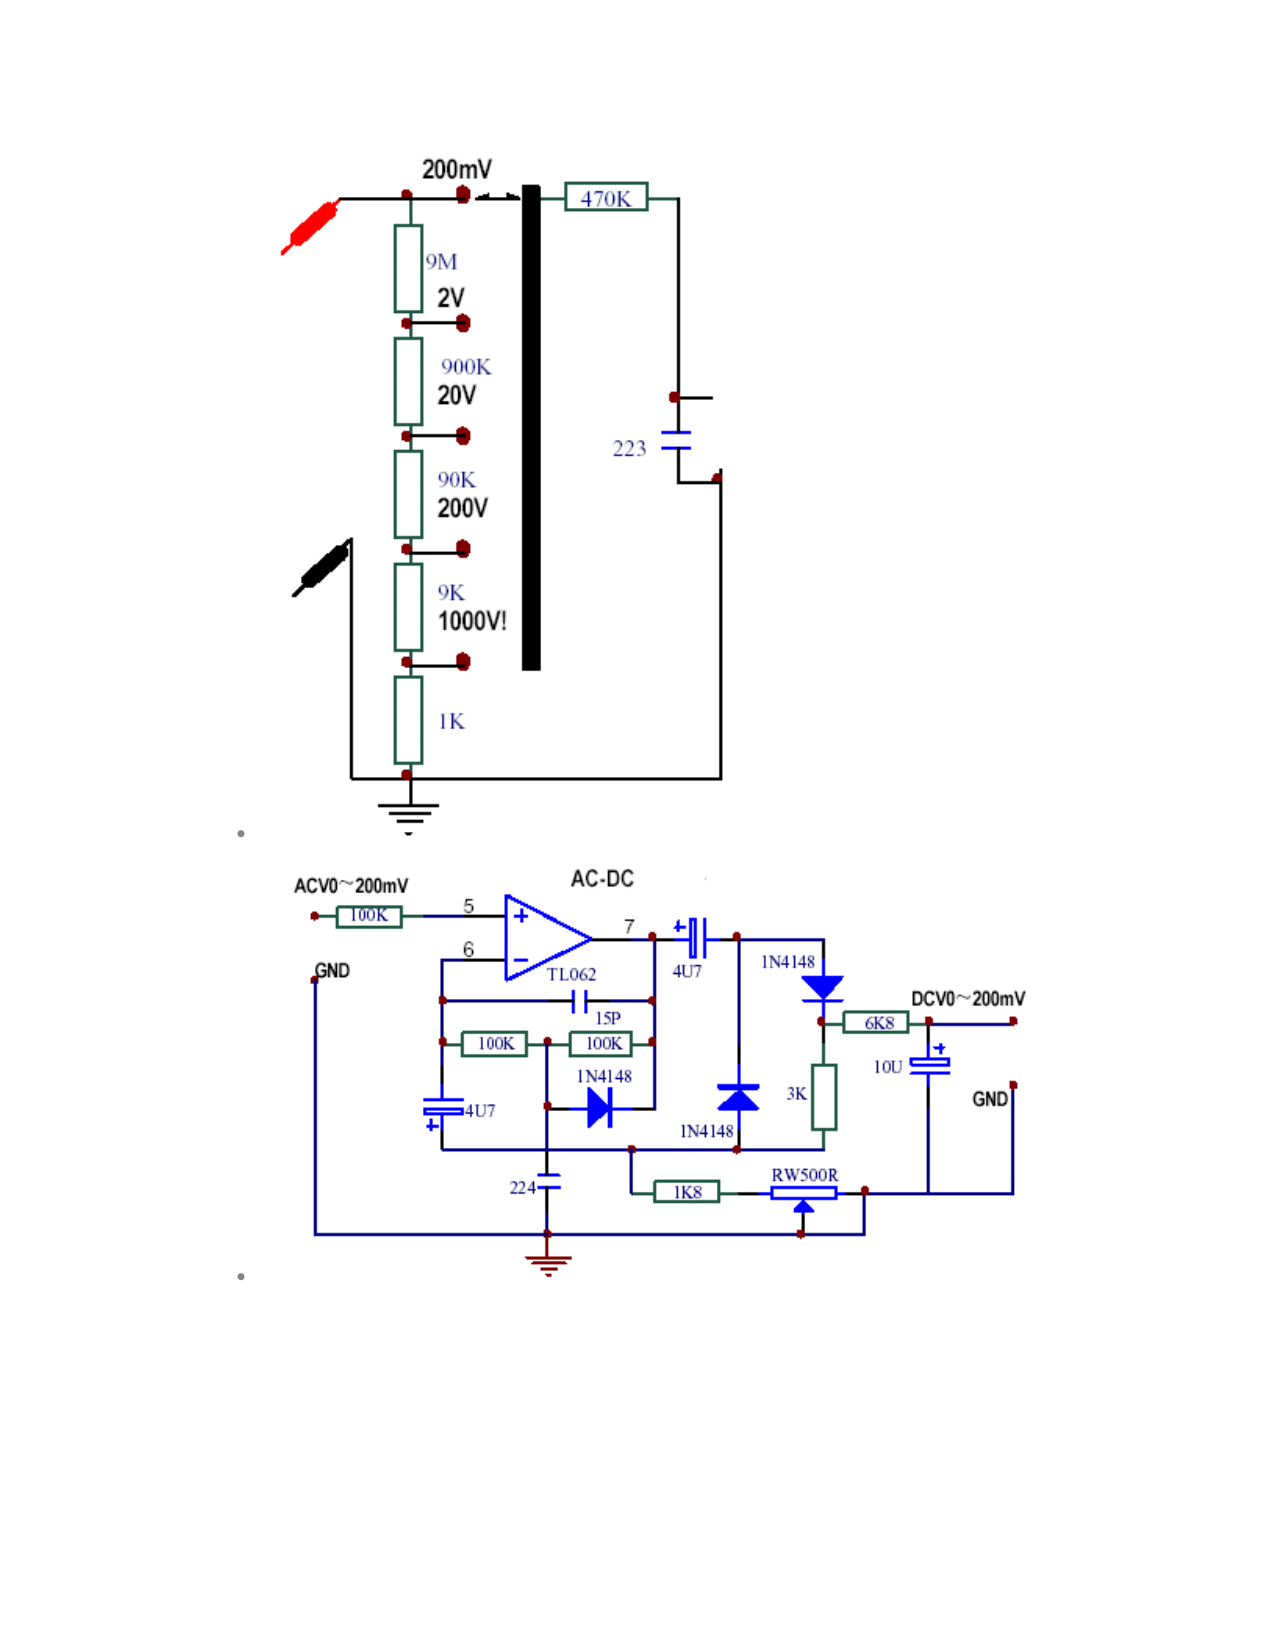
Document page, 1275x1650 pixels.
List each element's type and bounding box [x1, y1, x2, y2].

picture [275, 847, 1038, 1285]
picture [275, 150, 732, 842]
